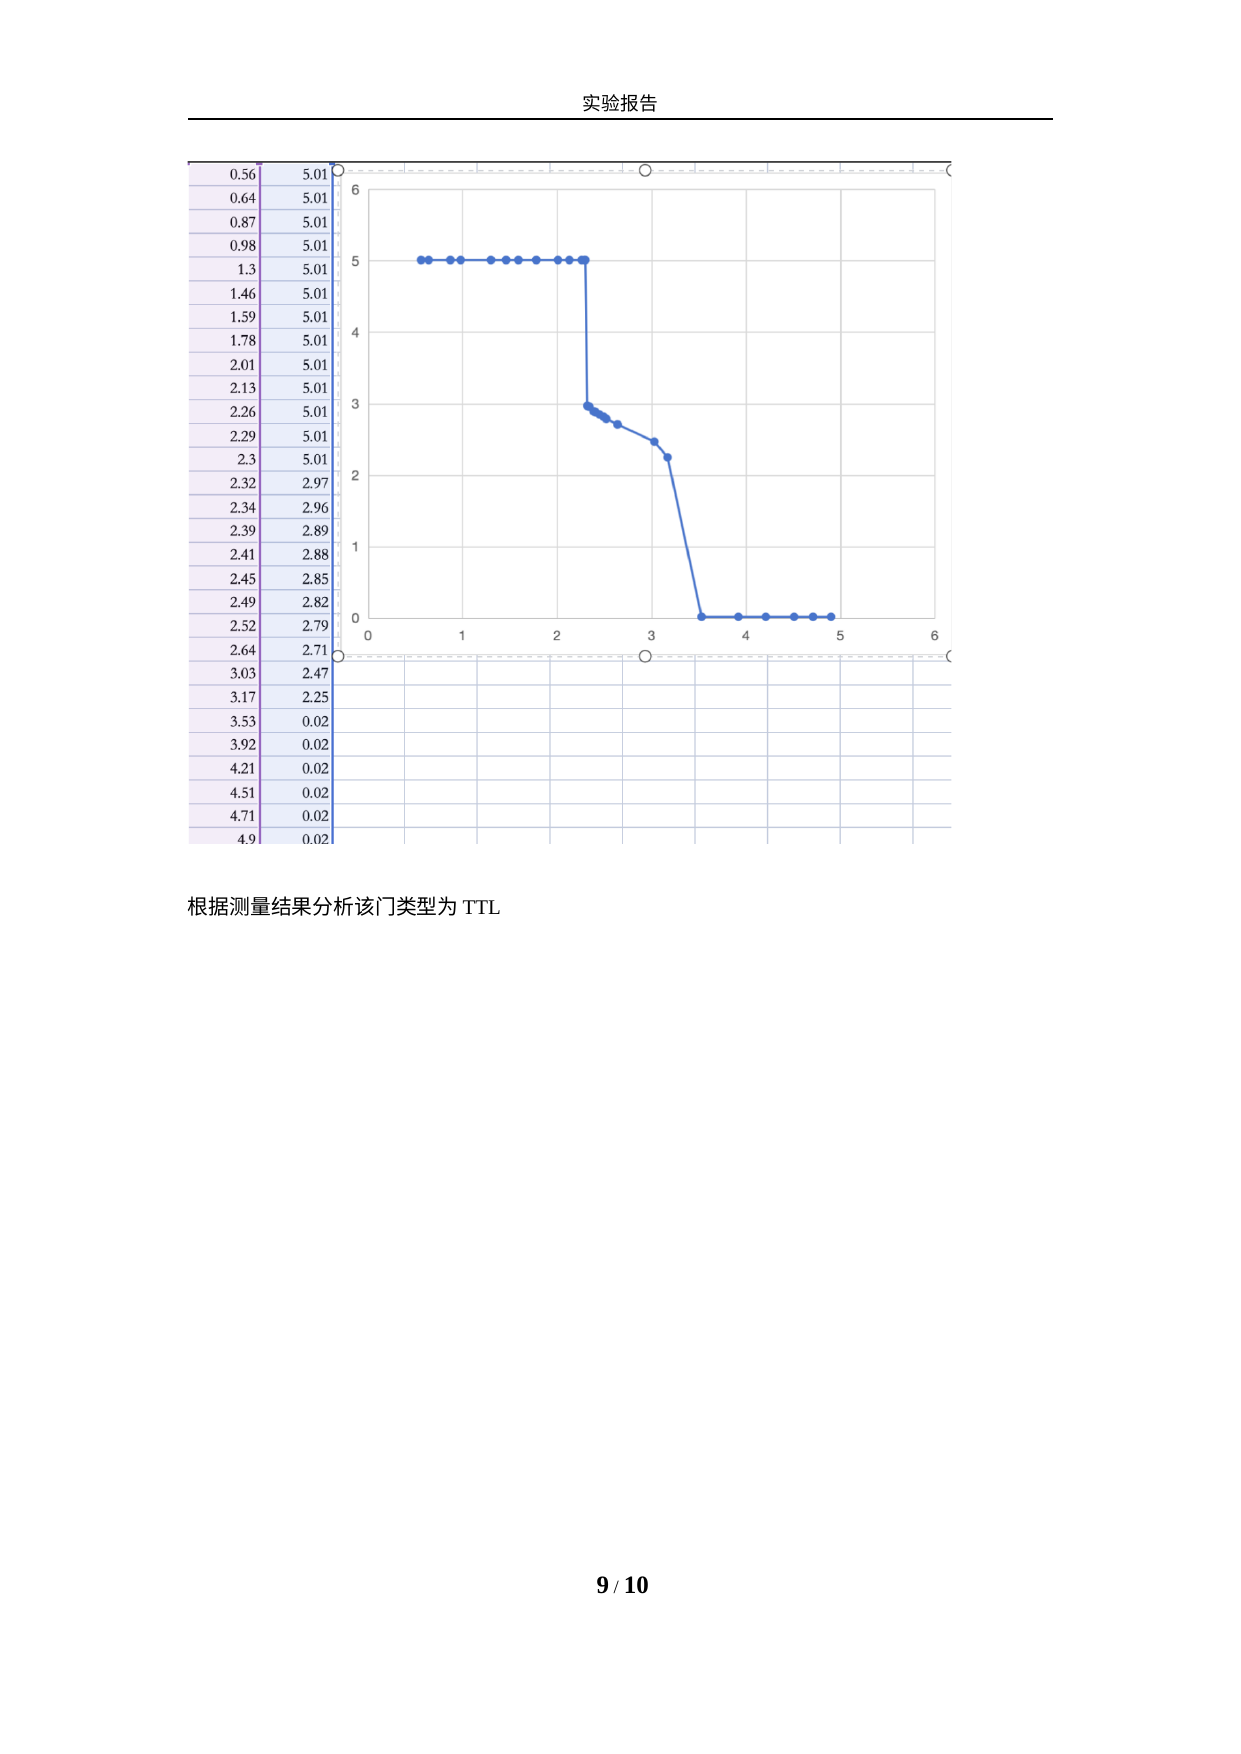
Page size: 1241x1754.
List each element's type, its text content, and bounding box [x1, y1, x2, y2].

text 根据测量结果分析该门类型为TTL [187, 889, 1053, 921]
picture [187, 161, 952, 844]
